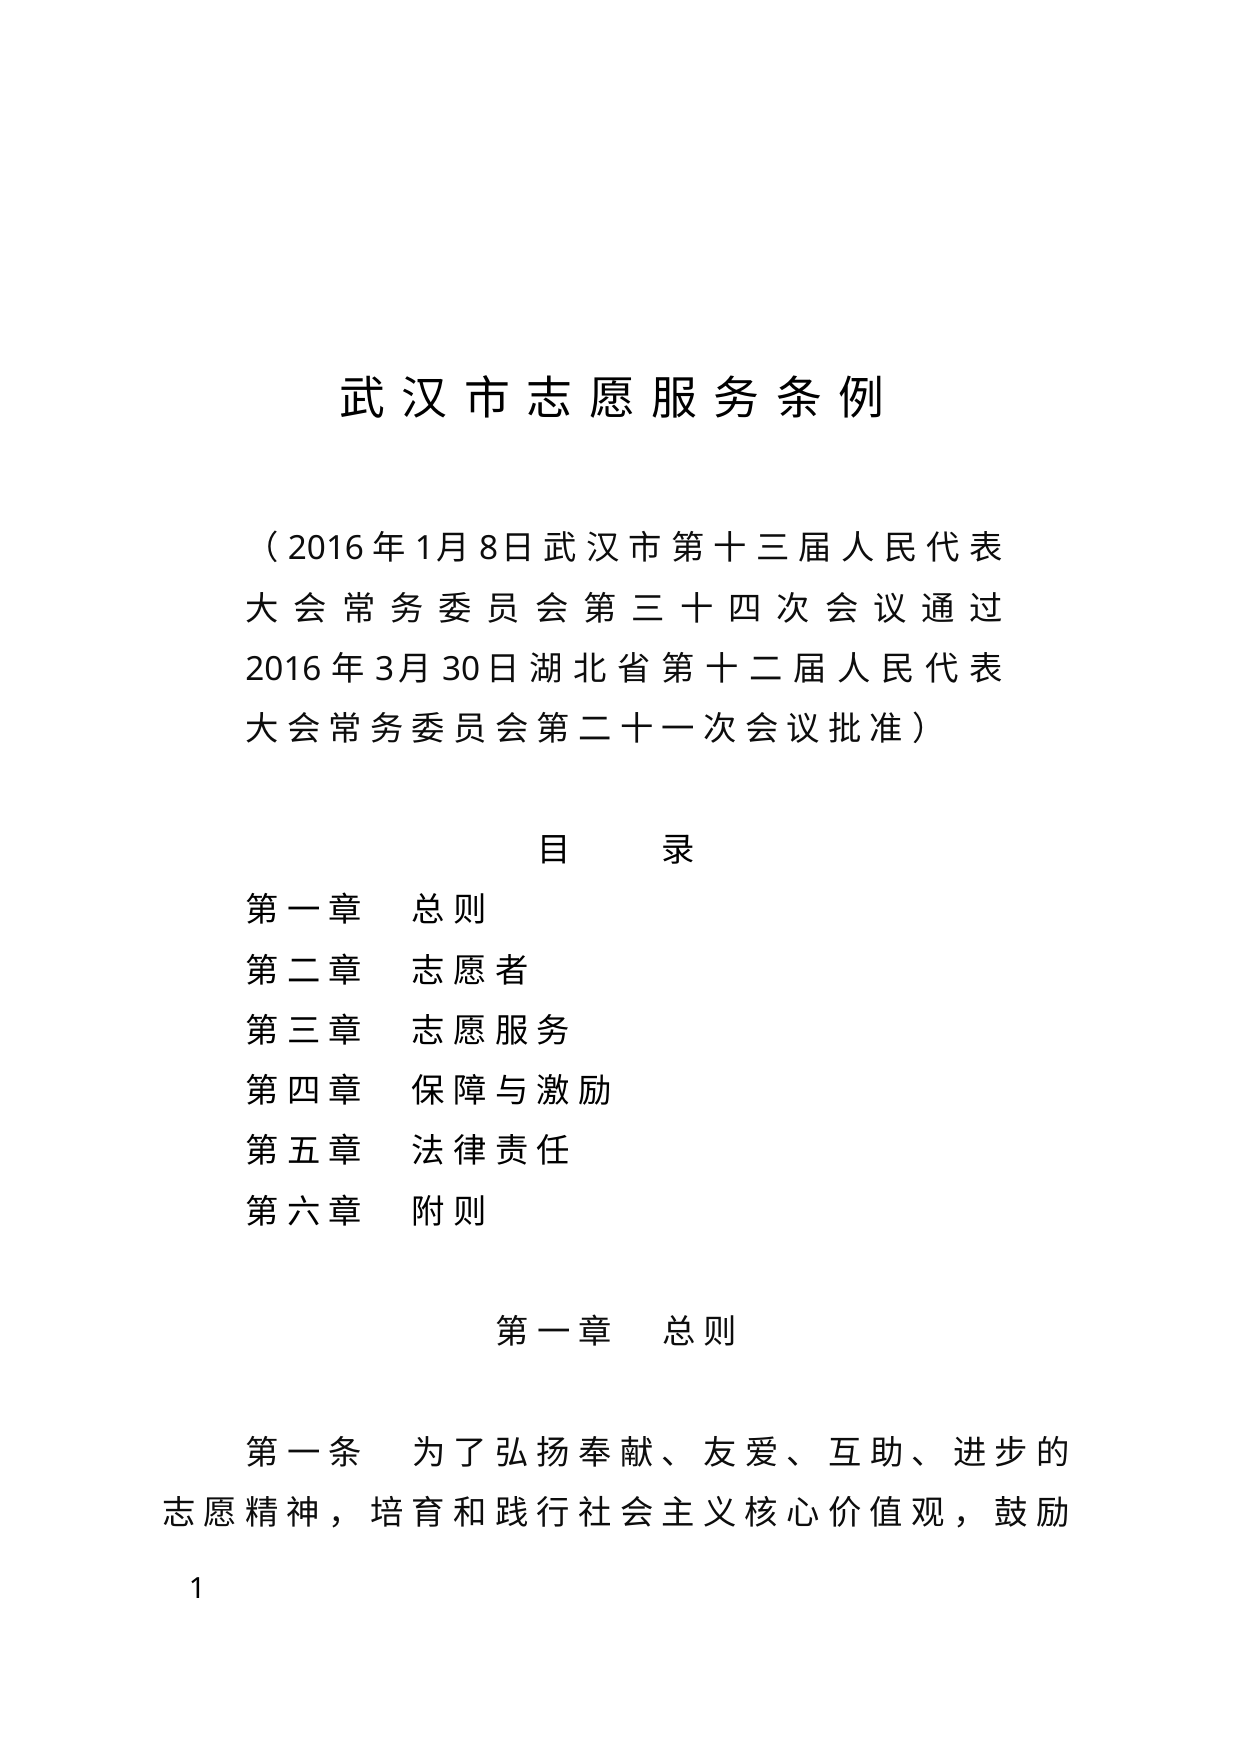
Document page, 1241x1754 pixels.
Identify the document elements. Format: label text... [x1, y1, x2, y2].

text 第三章 志愿服务 [162, 998, 1078, 1058]
text 第六章 附则 [162, 1178, 1078, 1239]
text （2016年1月8日武汉市第十三届人民代表大会常务委员会第三十四次会议通过 2016年3月30日湖北省第十二届人民代表大会常务委员会第二十一次会议批准） [228, 515, 1012, 756]
text 第四章 保障与激励 [162, 1058, 1078, 1118]
text 目 录 [162, 817, 1078, 877]
text 第二章 志愿者 [162, 937, 1078, 998]
text 武汉市志愿服务条例 [162, 334, 1078, 455]
text 第五章 法律责任 [162, 1118, 1078, 1178]
text 第一章 总则 [162, 877, 1078, 937]
text 第一章 总则 [162, 1299, 1078, 1359]
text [162, 1420, 1078, 1540]
